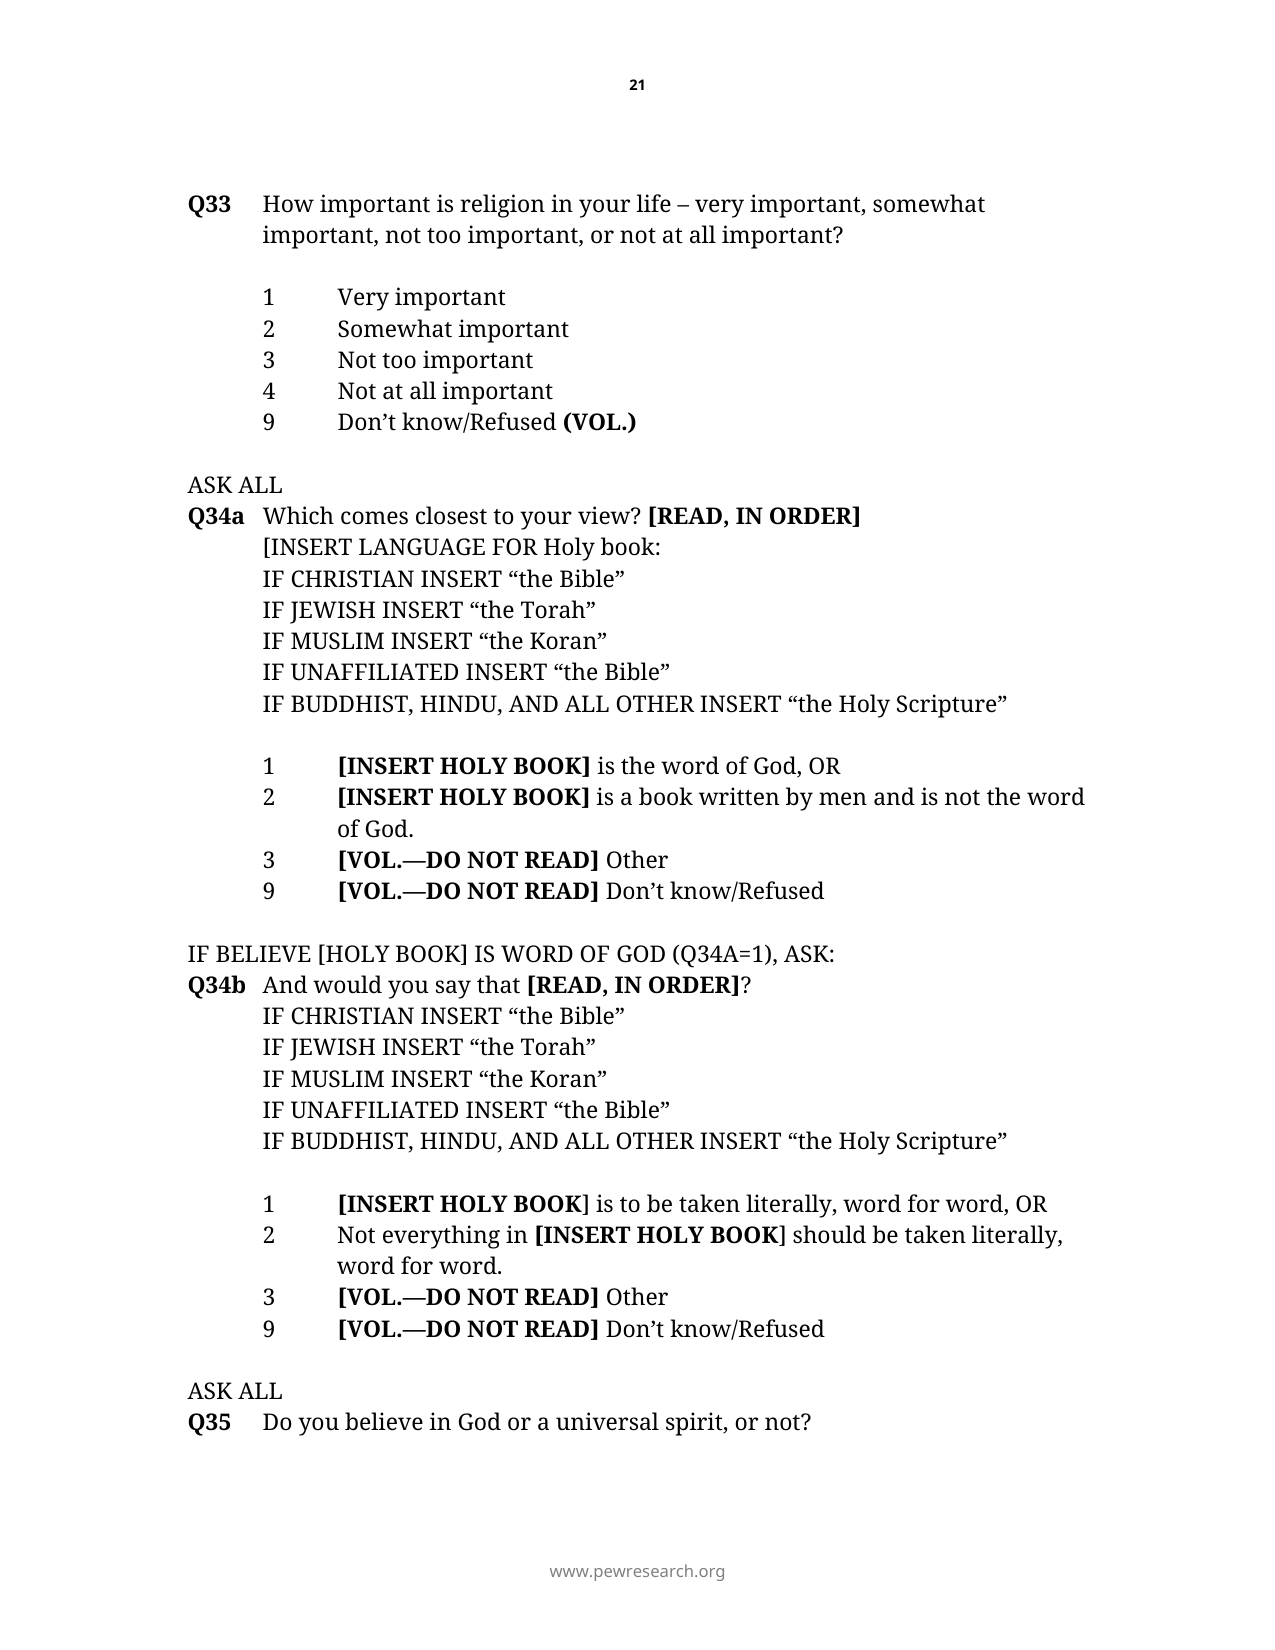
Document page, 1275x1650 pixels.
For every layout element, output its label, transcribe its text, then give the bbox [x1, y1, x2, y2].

text IF JEWISH INSERT “the Torah” [262, 1031, 1087, 1062]
text [INSERT LANGUAGE FOR Holy book: [187, 531, 1087, 562]
text ASK ALL [187, 469, 1087, 500]
text 3 Not too important [187, 344, 1087, 375]
text IF JEWISH INSERT “the Torah” [262, 594, 1087, 625]
text Q35 Do you believe in God or a universal spirit, or not? [187, 1406, 1087, 1437]
text IF MUSLIM INSERT “the Koran” [262, 1062, 1087, 1094]
text IF CHRISTIAN INSERT “the Bible” [262, 562, 1087, 594]
text IF BELIEVE [HOLY BOOK] IS WORD OF GOD (Q34A=1), ASK: [187, 937, 1087, 969]
text Q34a Which comes closest to your view? [READ, IN ORDER] [187, 500, 1087, 531]
text 2 Not everything in [INSERT HOLY BOOK] should be taken literally, word for word. [262, 1219, 1087, 1281]
text IF BUDDHIST, HINDU, AND ALL OTHER INSERT “the Holy Scripture” [262, 1125, 1087, 1156]
text IF MUSLIM INSERT “the Koran” [262, 625, 1087, 656]
text IF BUDDHIST, HINDU, AND ALL OTHER INSERT “the Holy Scripture” [262, 687, 1087, 719]
text 4 Not at all important [187, 375, 1087, 406]
text IF CHRISTIAN INSERT “the Bible” [262, 1000, 1087, 1031]
text ASK ALL [187, 1375, 1087, 1406]
text 1 [INSERT HOLY BOOK] is the word of God, OR [187, 750, 1087, 781]
text Q34b And would you say that [READ, IN ORDER]? [187, 969, 1087, 1000]
text Q33 How important is religion in your life – very important, somewhat important, not too important, or not at all important? [187, 187, 1087, 250]
text 9 Don’t know/Refused (VOL.) [187, 406, 1087, 437]
text IF UNAFFILIATED INSERT “the Bible” [262, 656, 1087, 687]
text 2 [INSERT HOLY BOOK] is a book written by men and is not the word of God. [262, 781, 1087, 844]
text IF UNAFFILIATED INSERT “the Bible” [262, 1094, 1087, 1125]
text 9 [VOL.—DO NOT READ] Don’t know/Refused [187, 875, 1087, 906]
text 1 Very important [187, 281, 1087, 312]
text 3 [VOL.—DO NOT READ] Other [187, 1281, 1087, 1312]
text 2 Somewhat important [187, 312, 1087, 344]
text 3 [VOL.—DO NOT READ] Other [187, 844, 1087, 875]
text 1 [INSERT HOLY BOOK] is to be taken literally, word for word, OR [187, 1187, 1087, 1219]
text 9 [VOL.—DO NOT READ] Don’t know/Refused [187, 1312, 1087, 1344]
